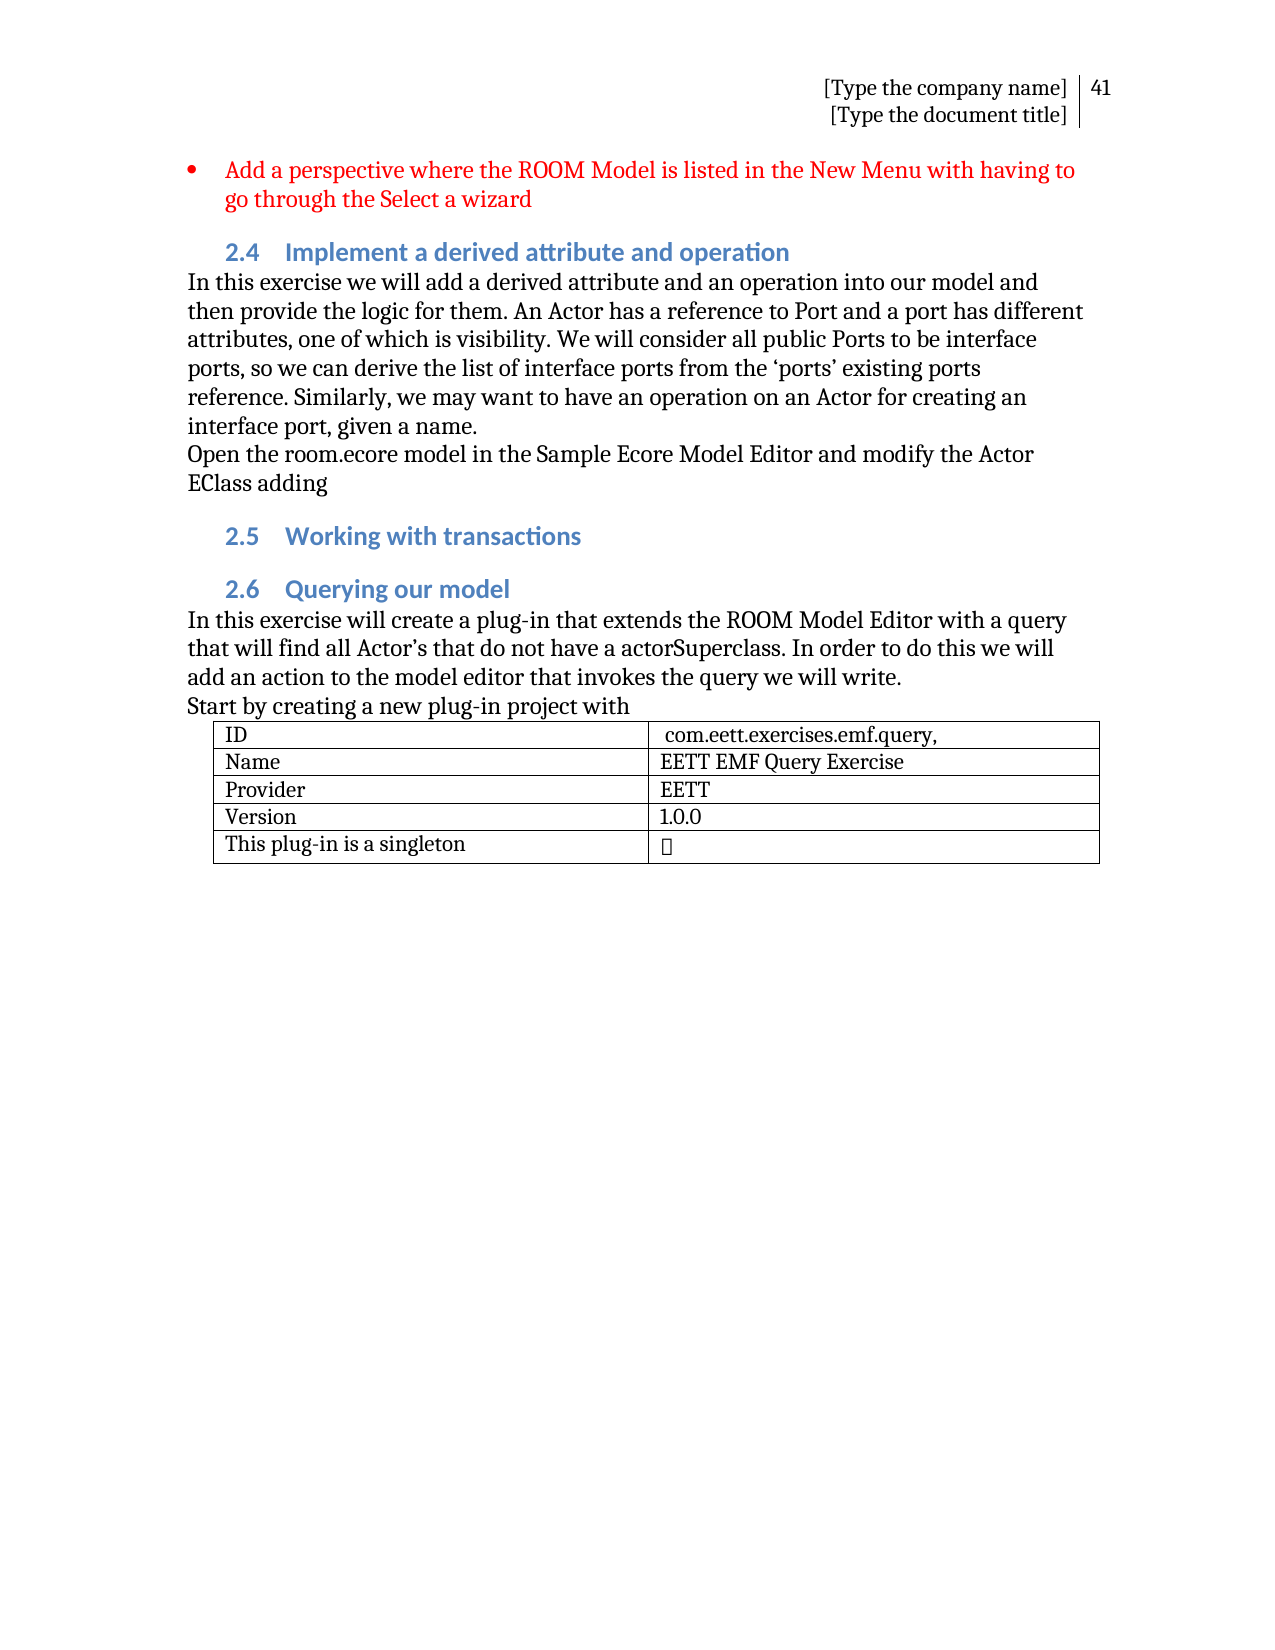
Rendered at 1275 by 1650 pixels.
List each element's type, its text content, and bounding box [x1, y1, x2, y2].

text In this exercise will create a plug-in that extends the ROOM Model Editor with a query that will find all Actor’s that do not have a actorSuperclass. In order to do this we will add an action to the model editor that invokes the query we will write. [187, 606, 1088, 692]
table_cell EETT [649, 776, 1099, 803]
list Add a perspective where the ROOM Model is listed in the New Menu with having to go through the Select a wizard [187, 156, 1088, 214]
subtitle Querying our model [225, 572, 1088, 606]
table_cell EETT EMF Query Exercise [649, 749, 1099, 775]
table_cell  [649, 831, 1099, 862]
text Open the room.ecore model in the Sample Ecore Model Editor and modify the Actor EClass adding [187, 440, 1088, 498]
subtitle Working with transactions [225, 519, 1088, 552]
table_cell Name [214, 749, 648, 775]
table_cell 1.0.0 [649, 804, 1099, 830]
table_cell Version [214, 804, 648, 830]
table_cell This plug-in is a singleton [214, 831, 648, 862]
text In this exercise we will add a derived attribute and an operation into our model and then provide the logic for them. An Actor has a reference to Port and a port has different attributes, one of which is visibility. We will consider all public Ports to be interface ports, so we can derive the list of interface ports from the ‘ports’ existing ports reference. Similarly, we may want to have an operation on an Actor for creating an interface port, given a name. [187, 268, 1088, 440]
text Start by creating a new plug-in project with [187, 692, 1088, 721]
table_cell Provider [214, 776, 648, 803]
subtitle Implement a derived attribute and operation [225, 235, 1088, 268]
table_header com.eett.exercises.emf.query, [649, 722, 1099, 748]
table_header ID [214, 722, 648, 748]
